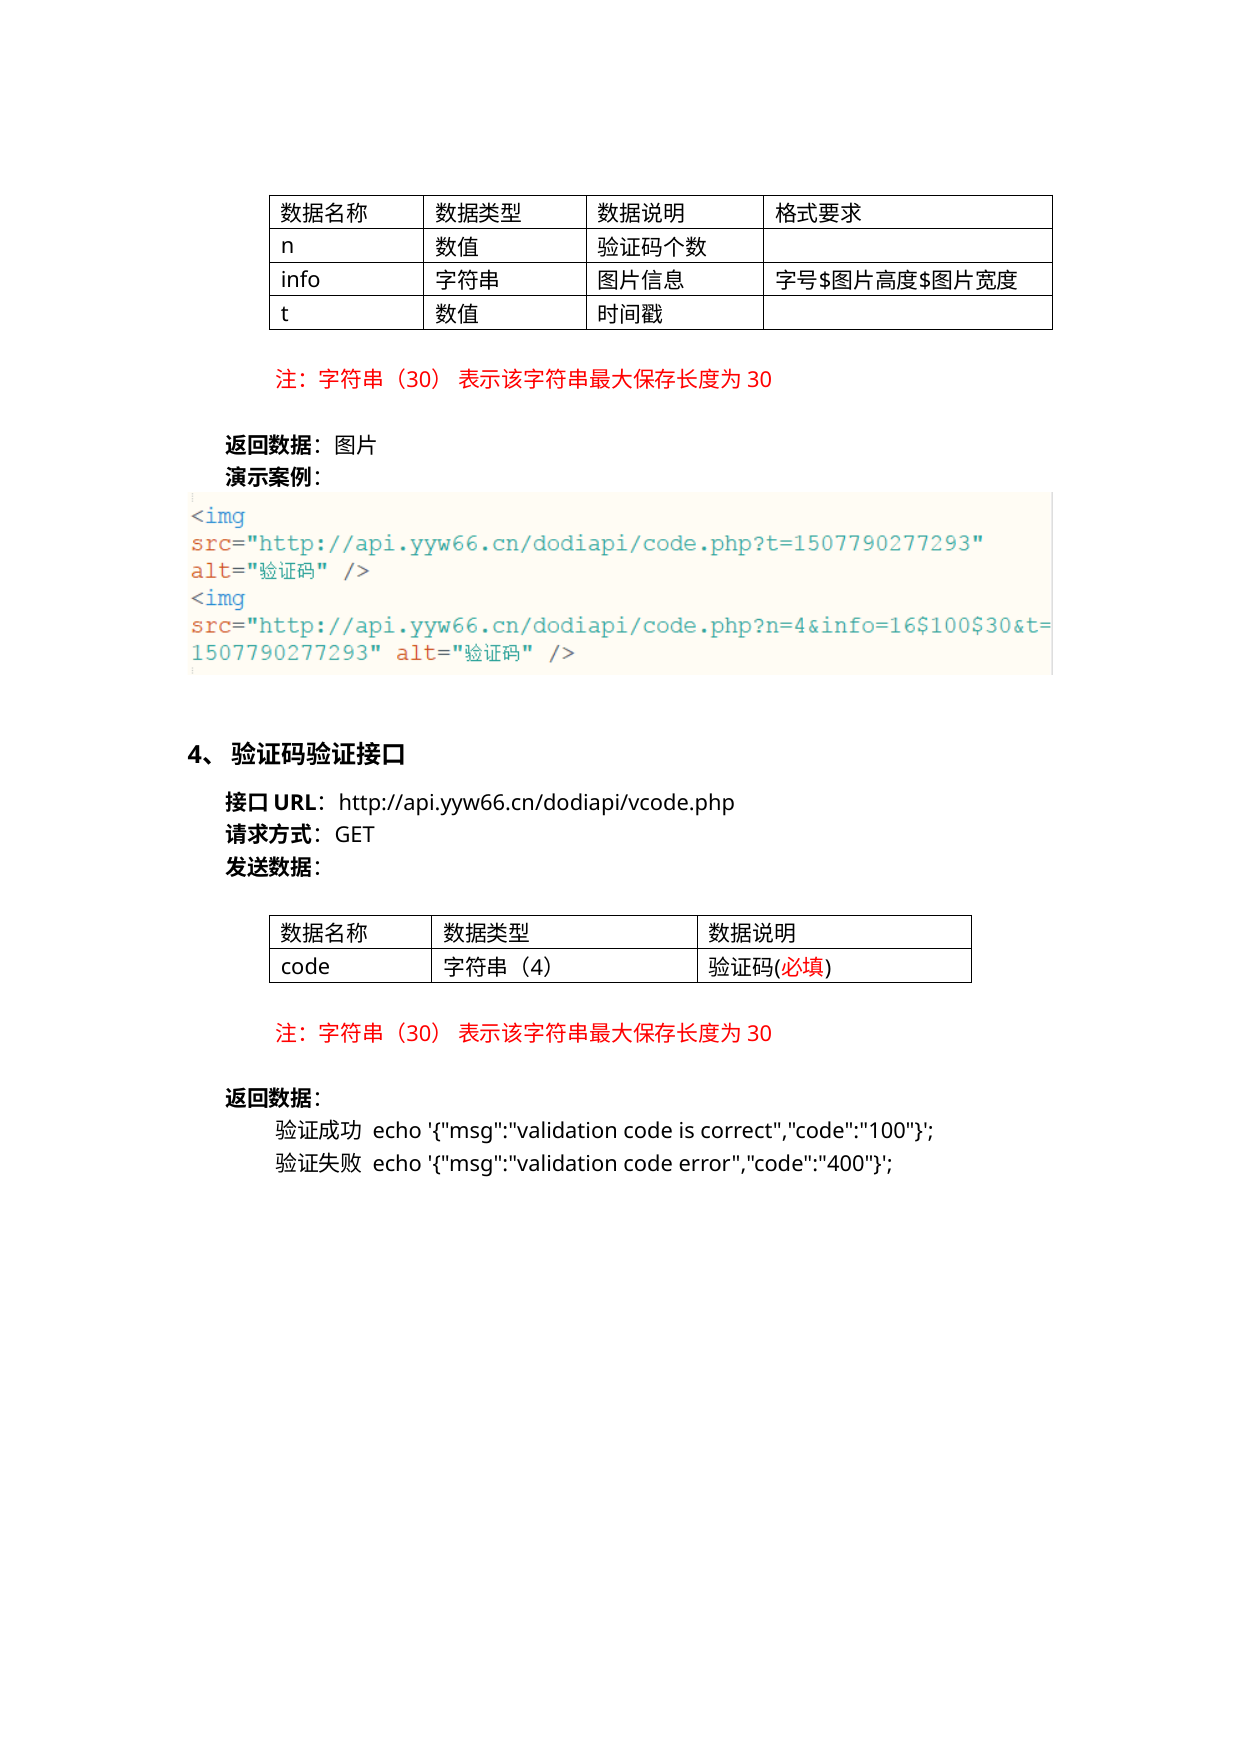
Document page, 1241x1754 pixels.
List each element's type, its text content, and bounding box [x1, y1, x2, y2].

table_cell 时间戳 [587, 296, 763, 329]
table_cell [764, 296, 1052, 329]
table_cell 数值 [424, 296, 586, 329]
text 返回数据：图片 [187, 427, 1053, 460]
table_header 数据类型 [424, 196, 586, 228]
table_cell 字符串（4） [432, 949, 697, 982]
table_header 数据类型 [432, 916, 697, 948]
table_header 数据名称 [270, 196, 423, 228]
text 请求方式：GET [187, 817, 1053, 850]
text 注：字符串（30） 表示该字符串最大保存长度为30 [231, 362, 1053, 395]
table_header 数据名称 [270, 916, 431, 948]
text 验证失败 echo '{"msg":"validation code error","code":"400"}'; [187, 1145, 1053, 1178]
table_cell 验证码个数 [587, 229, 763, 262]
picture [187, 492, 1053, 675]
text 验证成功 echo '{"msg":"validation code is correct","code":"100"}'; [187, 1113, 1053, 1145]
table_cell 字号$图片高度$图片宽度 [764, 263, 1052, 295]
text 接口URL：http://api.yyw66.cn/dodiapi/vcode.php [187, 785, 1053, 817]
table_cell 数值 [424, 229, 586, 262]
table_cell code [270, 949, 431, 982]
text 注：字符串（30） 表示该字符串最大保存长度为30 [231, 1015, 1053, 1048]
table_cell info [270, 263, 423, 295]
table_cell t [270, 296, 423, 329]
text 演示案例： [187, 460, 1053, 492]
table_cell n [270, 229, 423, 262]
table_cell [764, 229, 1052, 262]
list 验证码验证接口 [187, 720, 1053, 785]
text 发送数据： [187, 850, 1053, 882]
table_header 数据说明 [587, 196, 763, 228]
table_header 数据说明 [698, 916, 971, 948]
table_cell 验证码(必填) [698, 949, 971, 982]
table_cell 字符串 [424, 263, 586, 295]
text 返回数据： [187, 1080, 1053, 1113]
table_header 格式要求 [764, 196, 1052, 228]
table_cell 图片信息 [587, 263, 763, 295]
